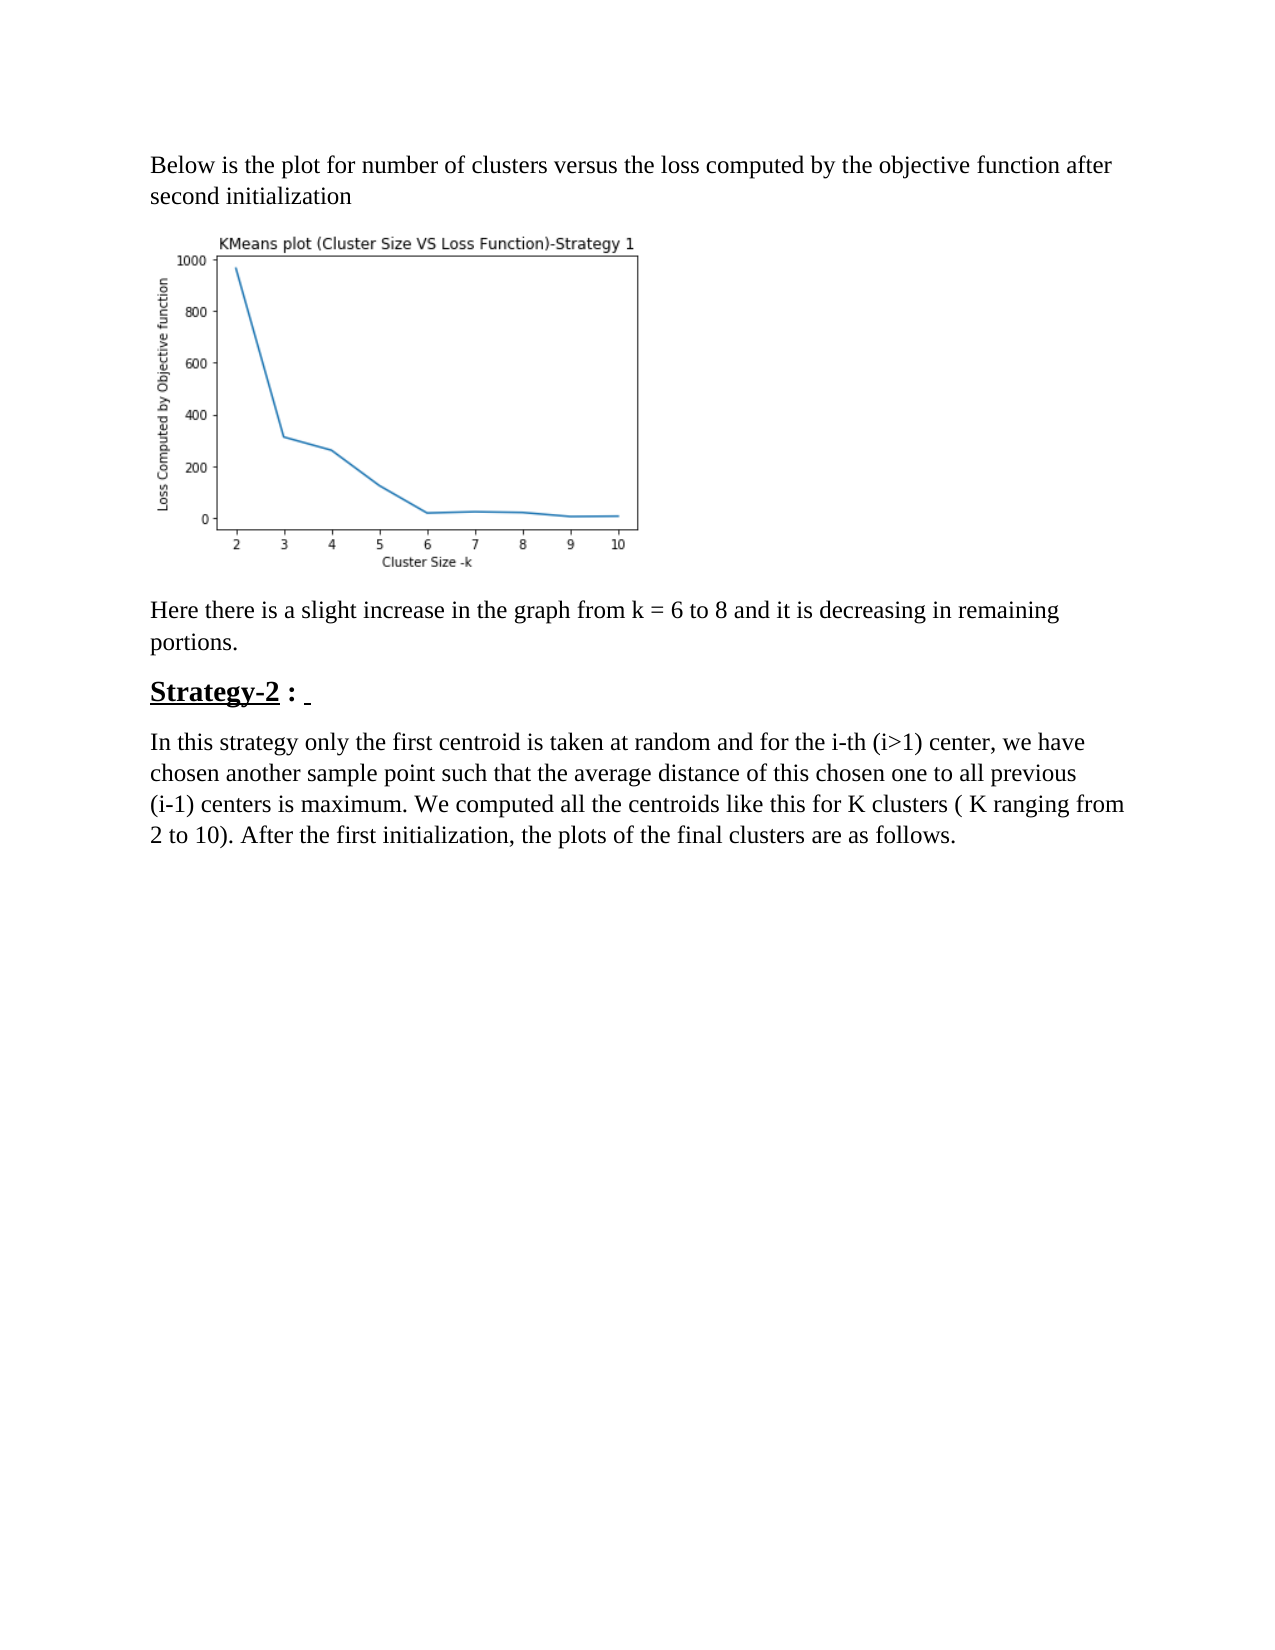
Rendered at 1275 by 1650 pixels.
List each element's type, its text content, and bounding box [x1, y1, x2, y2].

text Here there is a slight increase in the graph from k = 6 to 8 and it is decreasing in remaining portions. [150, 596, 1125, 655]
text Strategy-2 : [150, 674, 1125, 708]
picture [150, 228, 645, 577]
text In this strategy only the first centroid is taken at random and for the i-th (i>1) center, we have chosen another sample point such that the average distance of this chosen one to all previous (i-1) centers is maximum. We computed all the centroids like this for K clusters ( K ranging from 2 to 10). After the first initialization, the plots of the final clusters are as follows. [150, 727, 1125, 849]
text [150, 150, 1125, 210]
